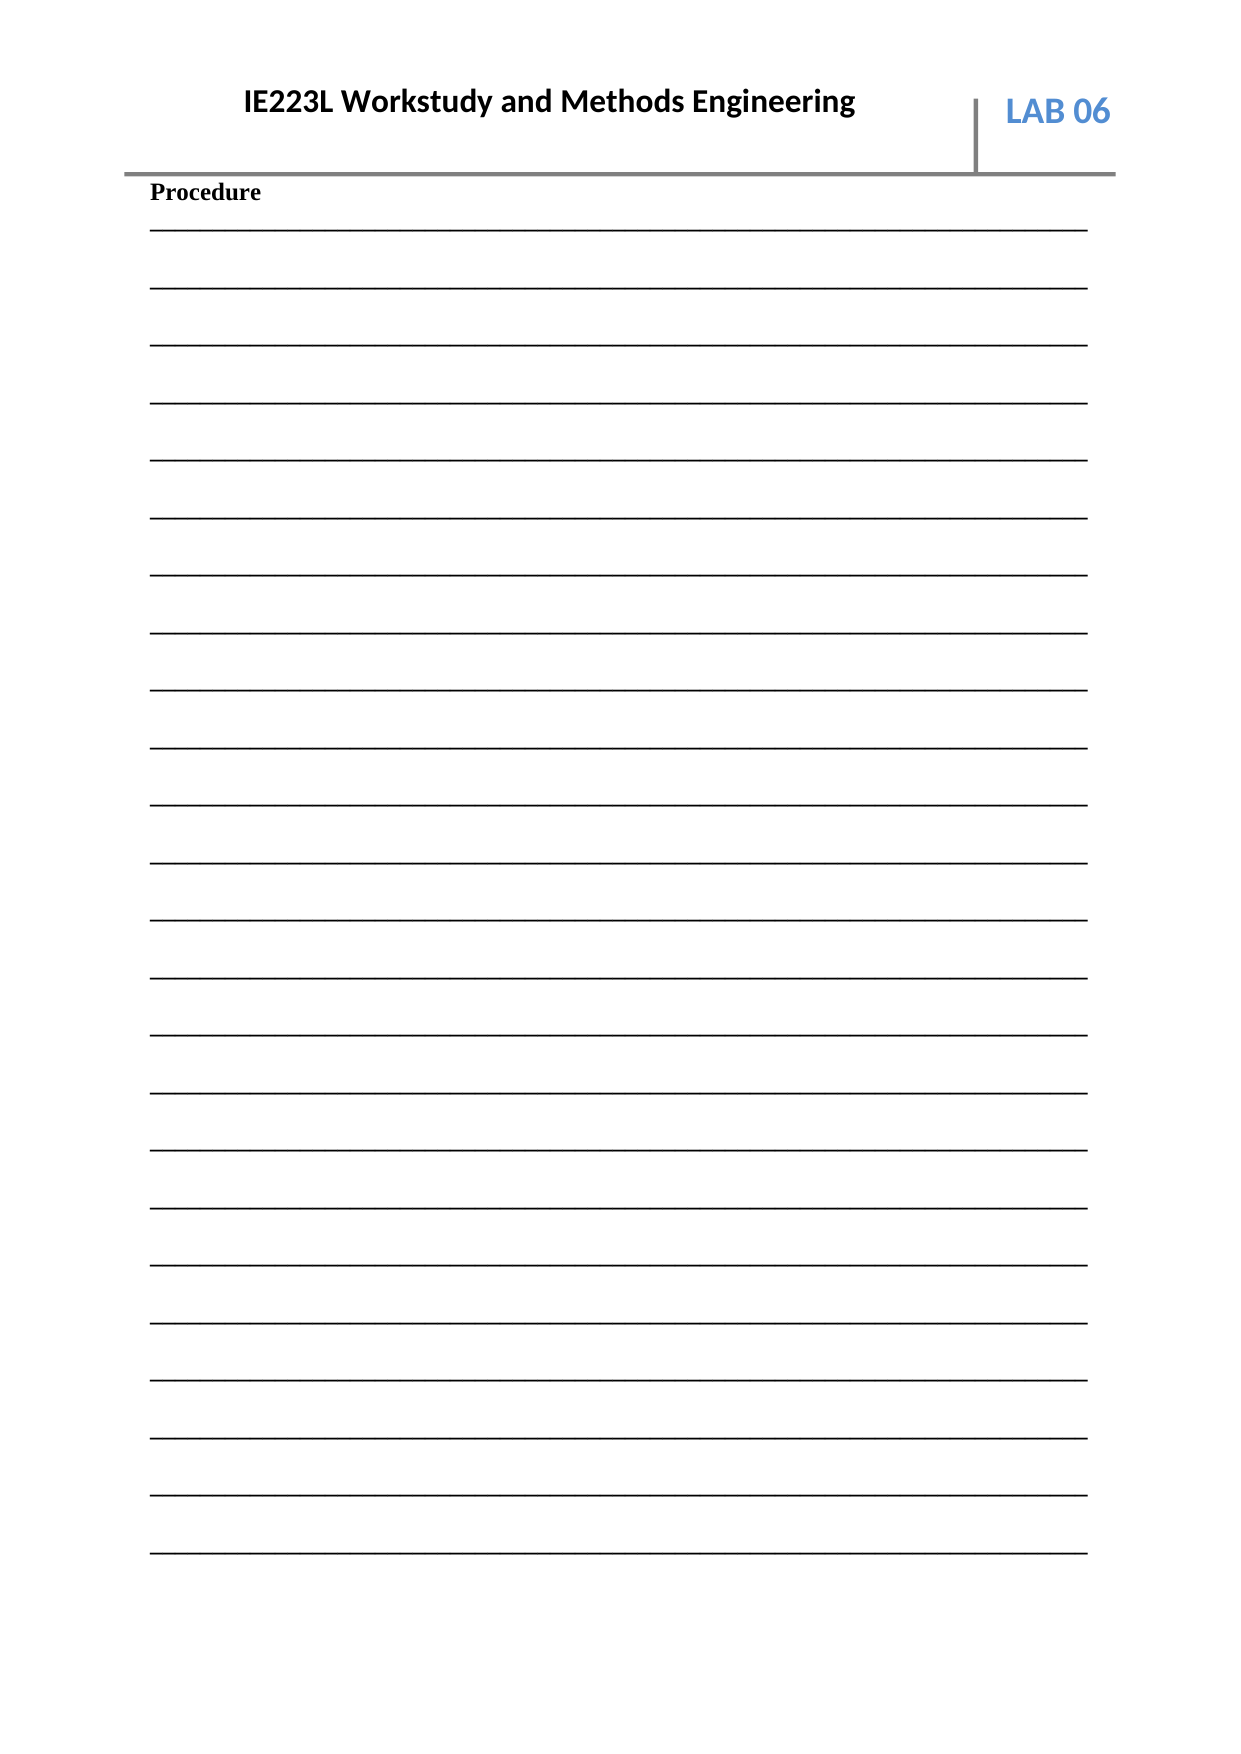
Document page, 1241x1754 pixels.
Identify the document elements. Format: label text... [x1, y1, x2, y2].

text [150, 206, 1090, 1557]
text Procedure [150, 177, 1090, 206]
